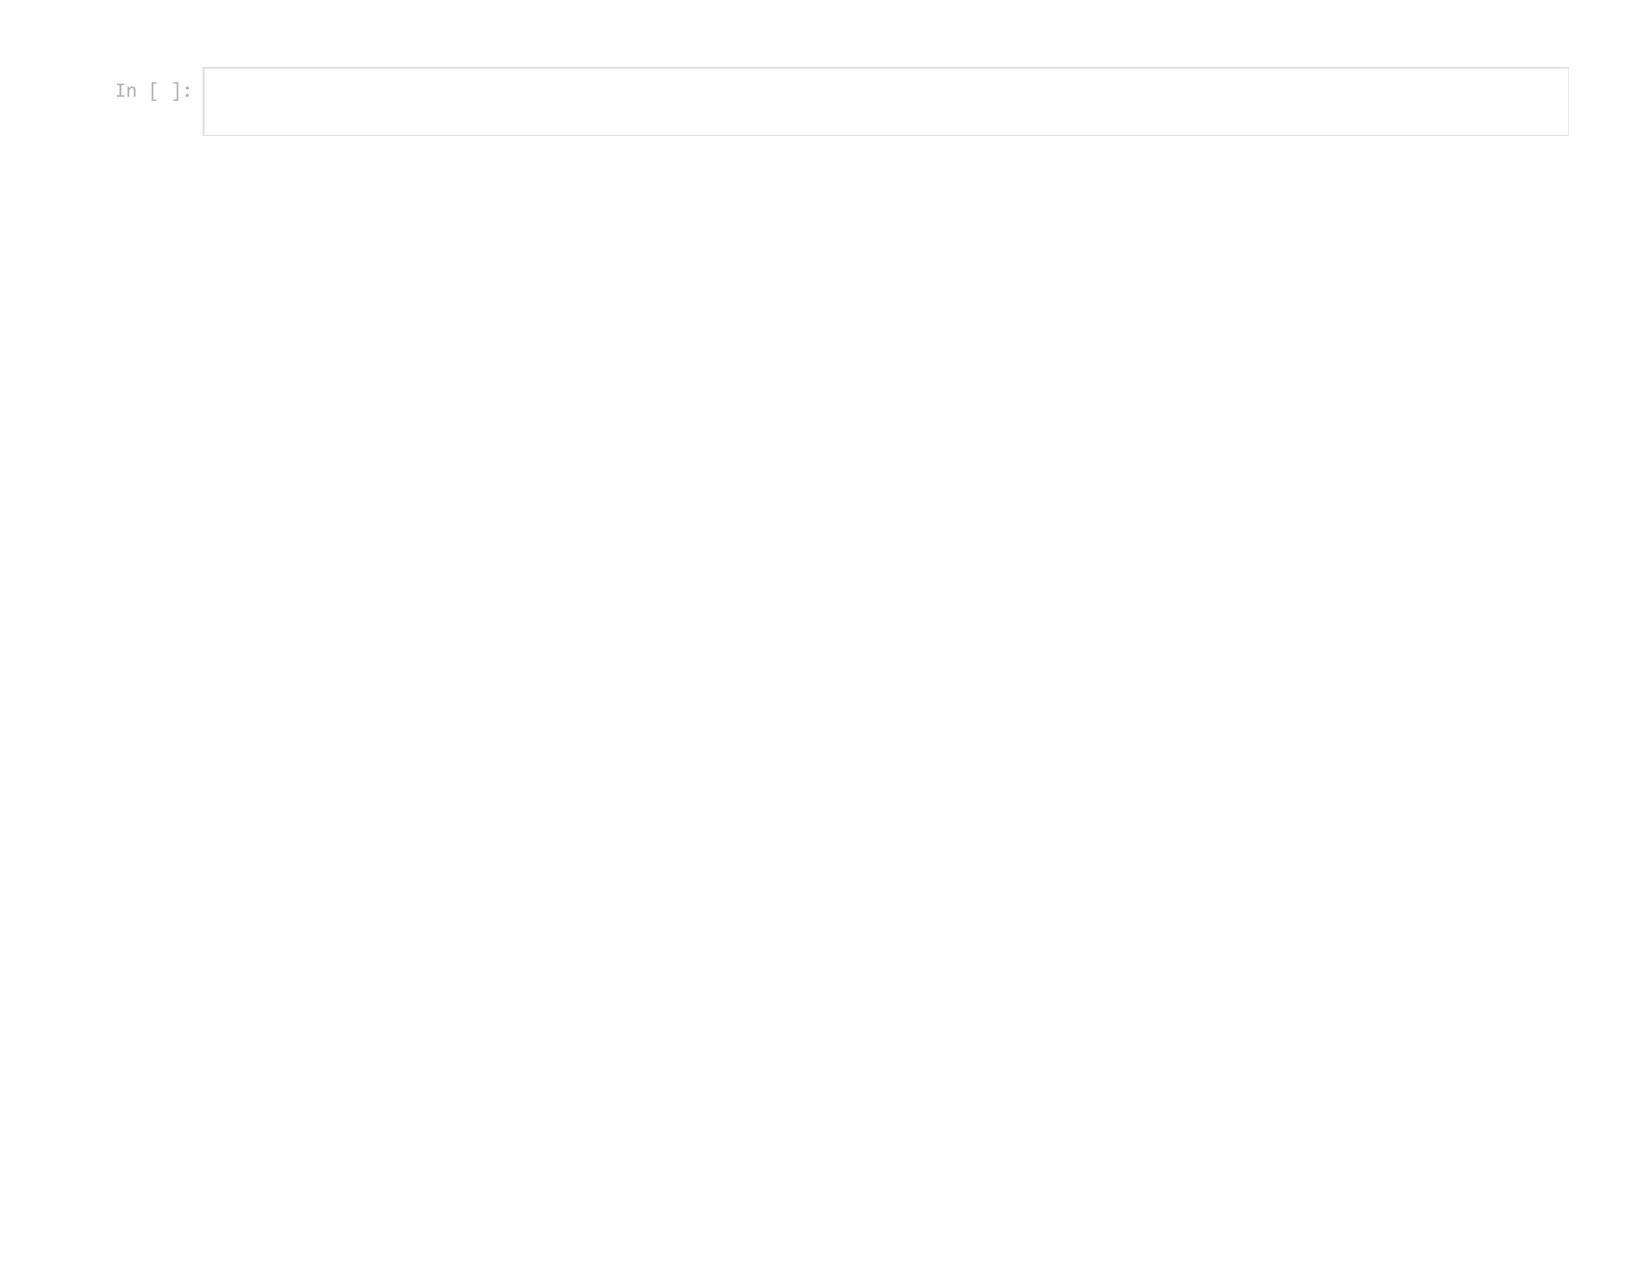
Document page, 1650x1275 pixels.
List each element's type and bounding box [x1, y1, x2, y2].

picture [116, 67, 1569, 136]
